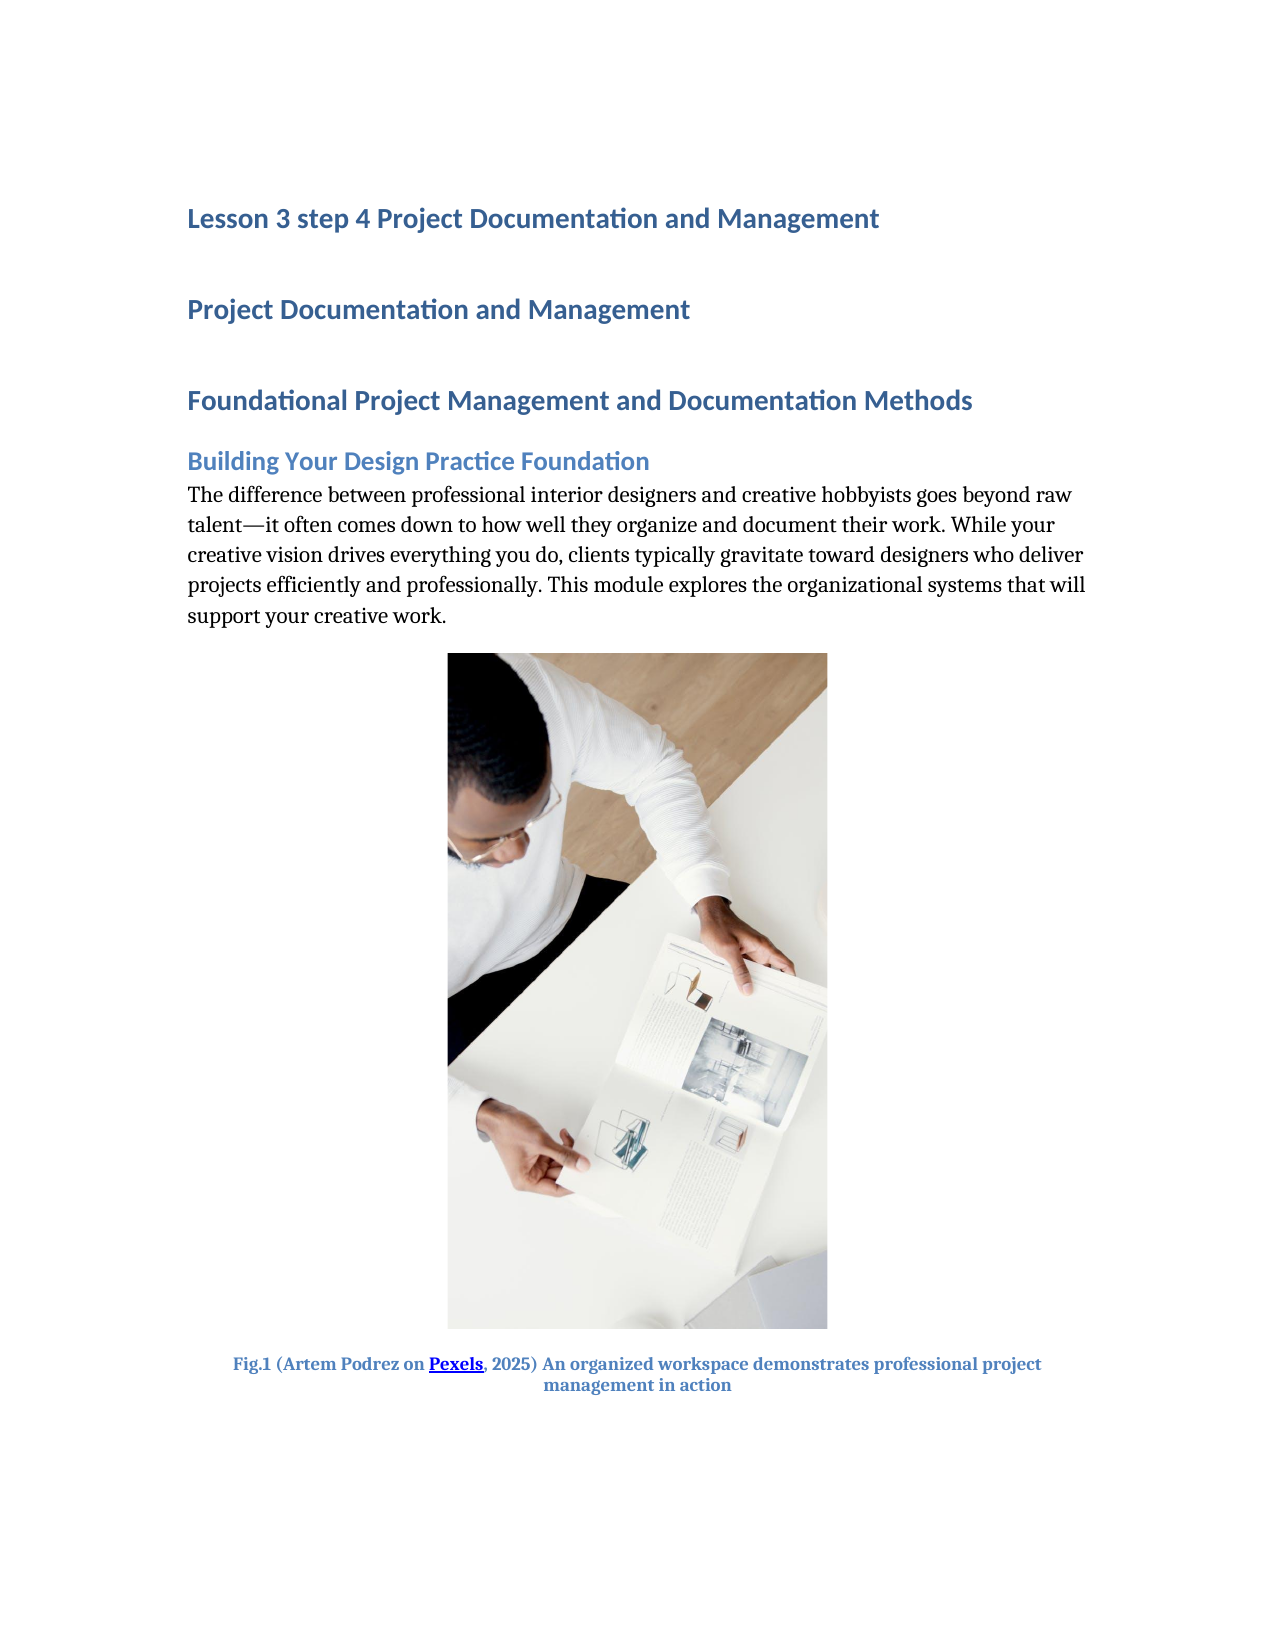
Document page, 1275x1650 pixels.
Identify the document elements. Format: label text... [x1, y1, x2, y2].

text The difference between professional interior designers and creative hobbyists goes beyond raw talent—it often comes down to how well they organize and document their work. While your creative vision drives everything you do, clients typically gravitate toward designers who deliver projects efficiently and professionally. This module explores the organizational systems that will support your creative work. [187, 482, 1087, 629]
subtitle Building Your Design Practice Foundation [187, 444, 1087, 477]
subtitle Lesson 3 step 4 Project Documentation and Management [187, 200, 1087, 236]
text Fig.1 (Artem Podrez on Pexels, 2025) An organized workspace demonstrates professional project management in action [187, 1353, 1087, 1396]
subtitle Project Documentation and Management [187, 291, 1087, 327]
subtitle Foundational Project Management and Documentation Methods [187, 382, 1087, 417]
picture [447, 653, 828, 1329]
